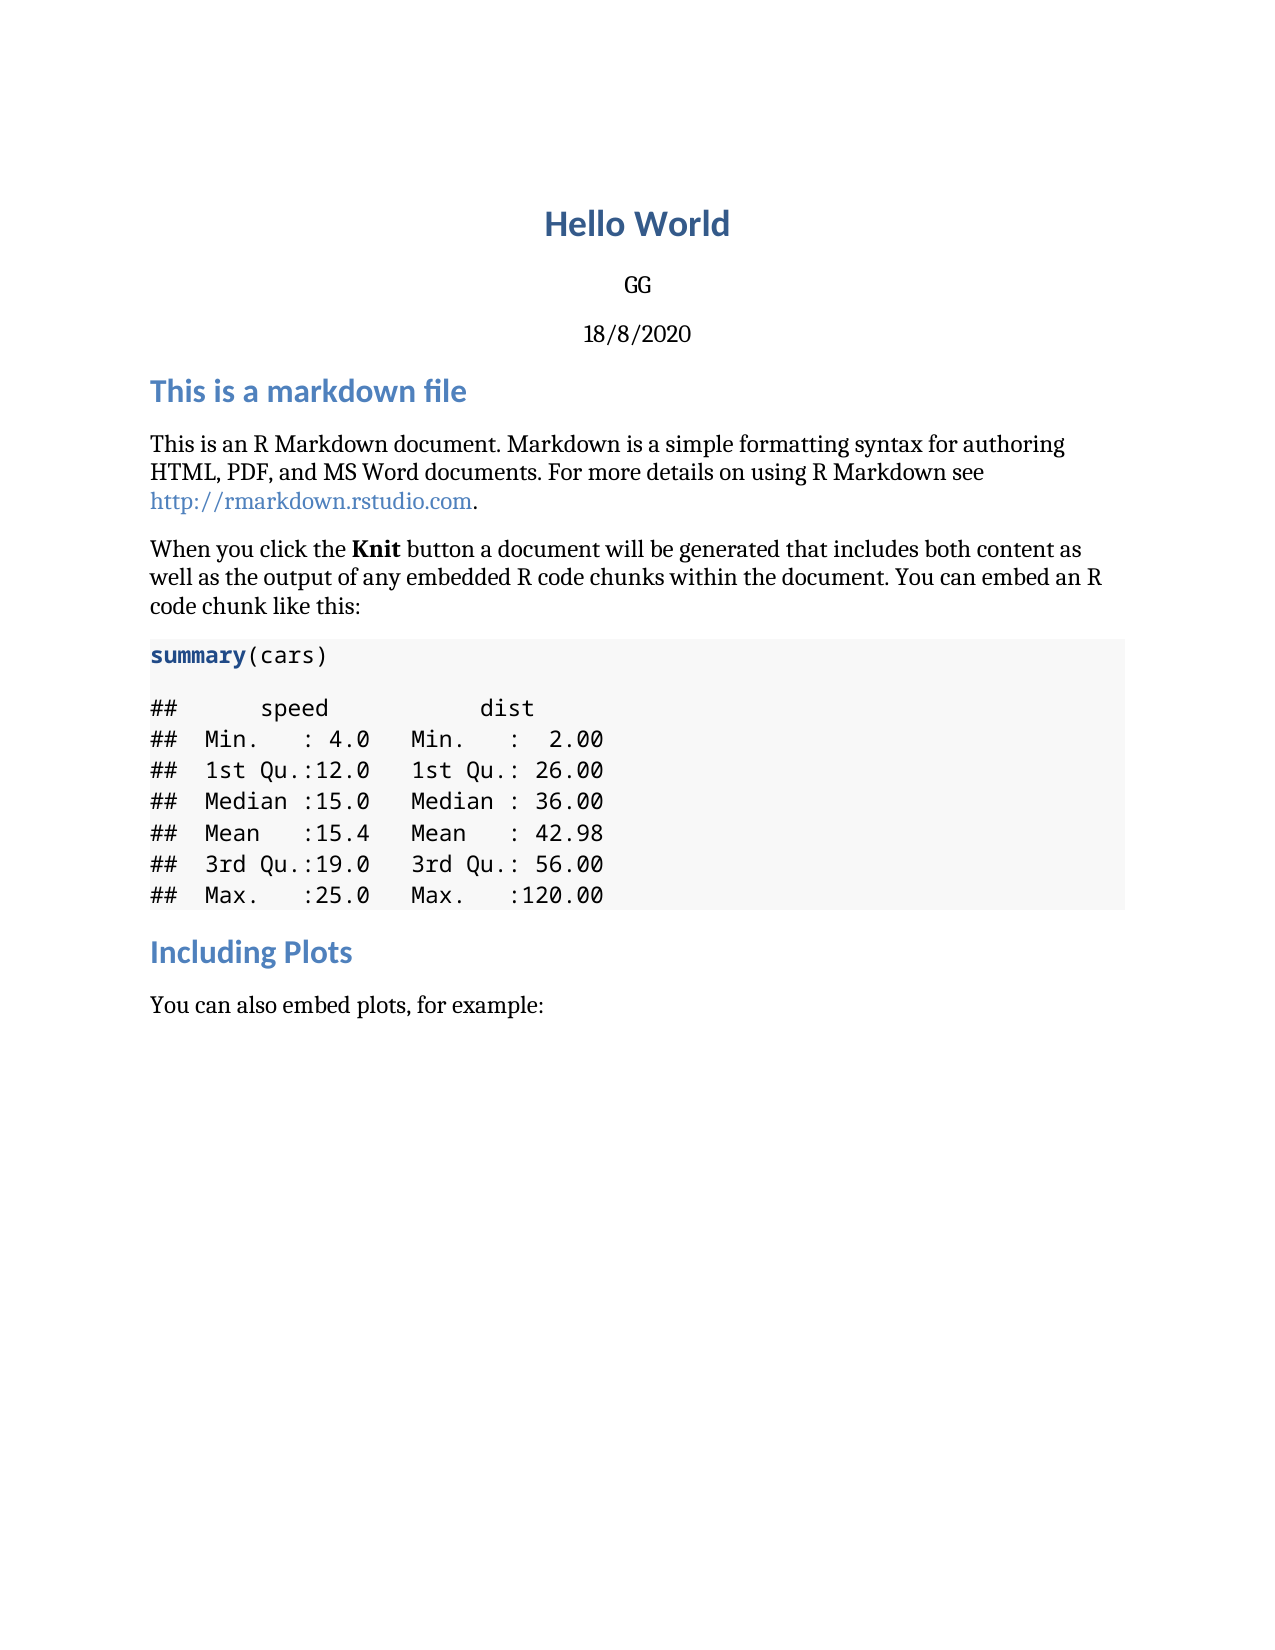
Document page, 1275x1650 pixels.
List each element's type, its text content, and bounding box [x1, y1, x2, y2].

text summary(cars) [150, 639, 1125, 671]
subtitle Including Plots [150, 931, 1125, 972]
title Hello World [150, 200, 1125, 246]
text ## speed dist ## Min. : 4.0 Min. : 2.00 ## 1st Qu.:12.0 1st Qu.: 26.00 ## Median :15.0 Median : 36.00 ## Mean :15.4 Mean : 42.98 ## 3rd Qu.:19.0 3rd Qu.: 56.00 ## Max. :25.0 Max. :120.00 [150, 692, 1125, 910]
text When you click the Knit button a document will be generated that includes both content as well as the output of any embedded R code chunks within the document. You can embed an R code chunk like this: [150, 534, 1125, 621]
subtitle This is a markdown file [150, 370, 1125, 411]
text GG [150, 271, 1125, 299]
text You can also embed plots, for example: [150, 991, 1125, 1019]
text 18/8/2020 [150, 320, 1125, 349]
text This is an R Markdown document. Markdown is a simple formatting syntax for authoring HTML, PDF, and MS Word documents. For more details on using R Markdown see http://rmarkdown.rstudio.com. [150, 429, 1125, 516]
